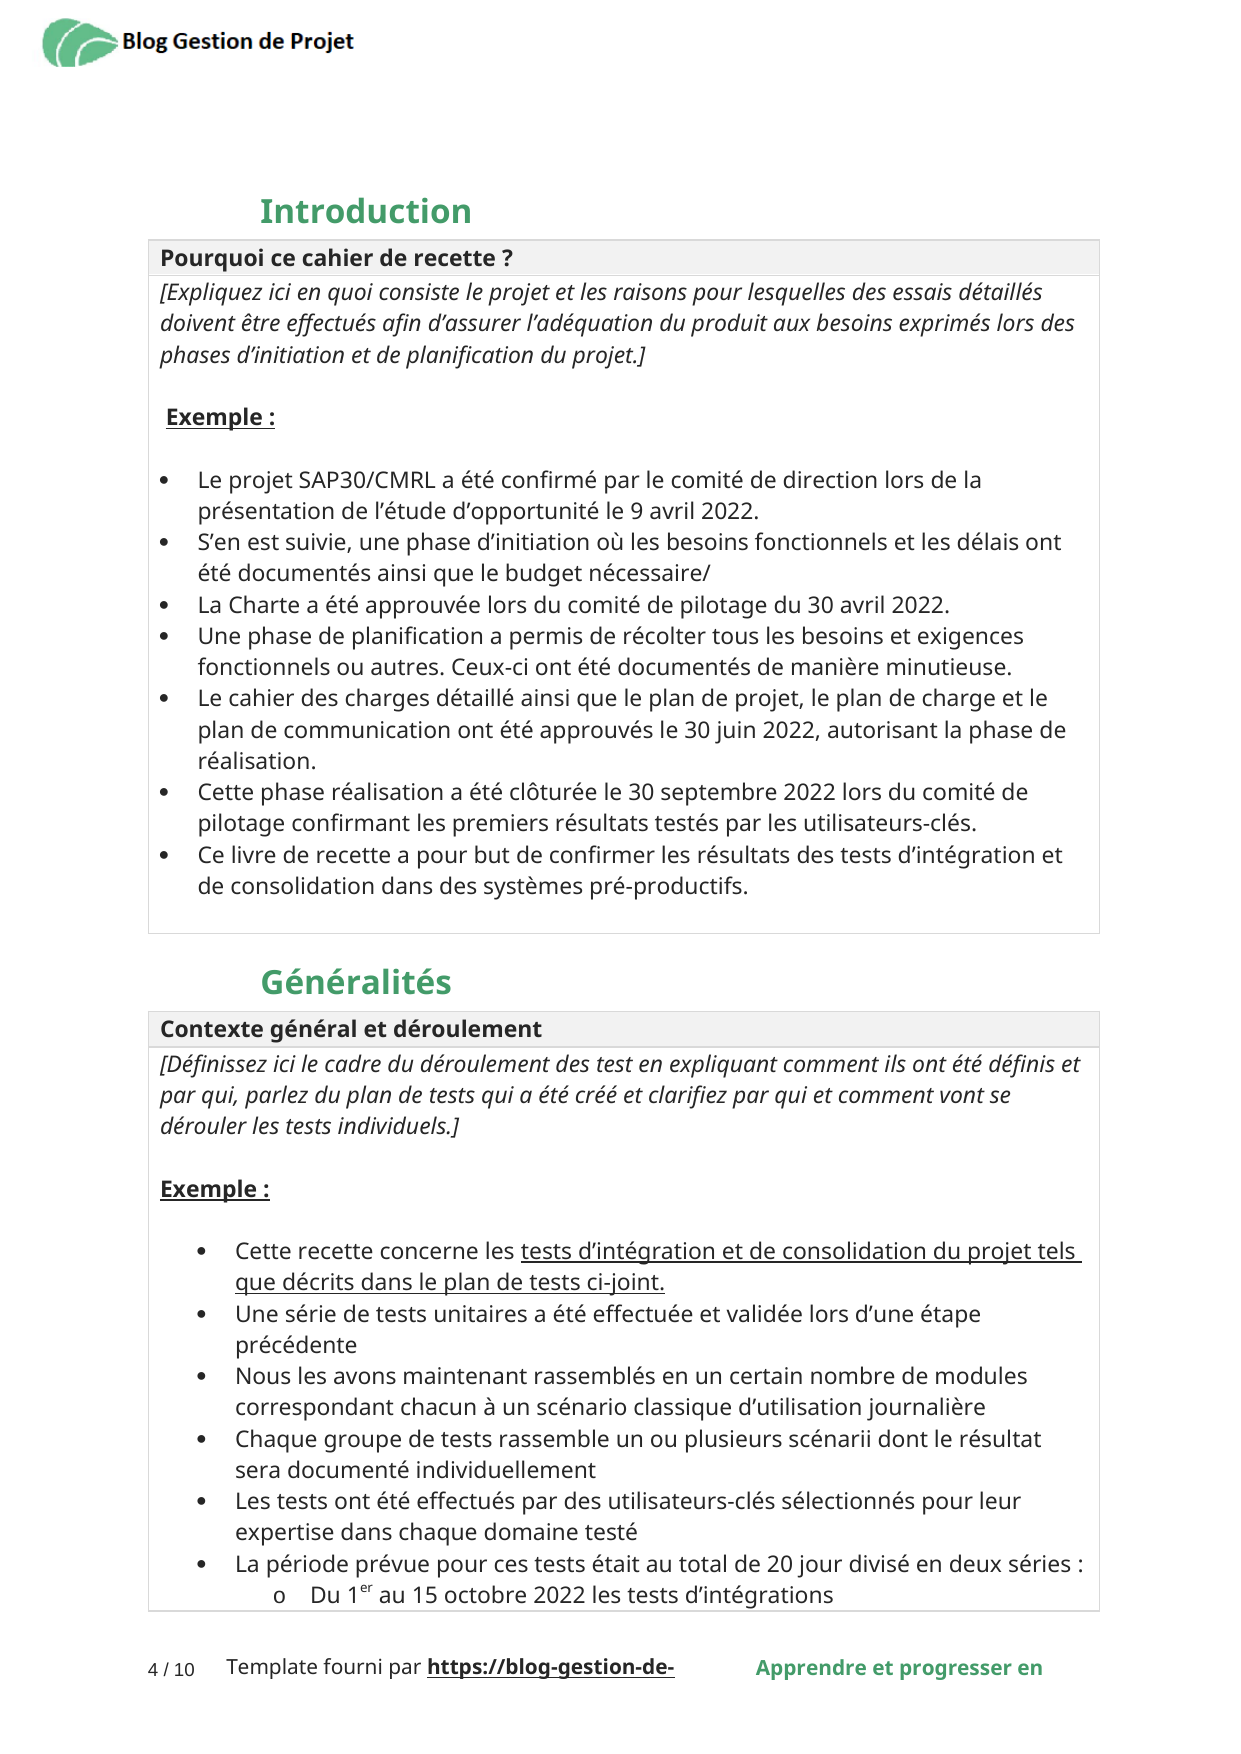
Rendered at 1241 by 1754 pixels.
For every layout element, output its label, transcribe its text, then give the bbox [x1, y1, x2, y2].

picture [29, 14, 378, 70]
table_header Pourquoi ce cahier de recette ? [149, 241, 1099, 274]
subtitle Généralités [260, 959, 1108, 1004]
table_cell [149, 1048, 1099, 1610]
subtitle Introduction [260, 187, 1108, 233]
table_cell [Expliquez ici en quoi consiste le projet et les raisons pour lesquelles des essais détaillés doivent être effectués afin d’assurer l’adéquation du produit aux besoins exprimés lors des phases d’initiation et de planification du projet.] Exemple : Le projet SAP30/CMRL a été confirmé par le comité de direction lors de la présentation de l’étude d’opportunité le 9 avril 2022. S’en est suivie, une phase d’initiation où les besoins fonctionnels et les délais ont été documentés ainsi que le budget nécessaire/ La Charte a été approuvée lors du comité de pilotage du 30 avril 2022. Une phase de planification a permis de récolter tous les besoins et exigences fonctionnels ou autres. Ceux-ci ont été documentés de manière minutieuse. Le cahier des charges détaillé ainsi que le plan de projet, le plan de charge et le plan de communication ont été approuvés le 30 juin 2022, autorisant la phase de réalisation. Cette phase réalisation a été clôturée le 30 septembre 2022 lors du comité de pilotage confirmant les premiers résultats testés par les utilisateurs-clés. Ce livre de recette a pour but de confirmer les résultats des tests d’intégration et de consolidation dans des systèmes pré-productifs. [149, 276, 1099, 932]
table_header Contexte général et déroulement [149, 1012, 1099, 1046]
